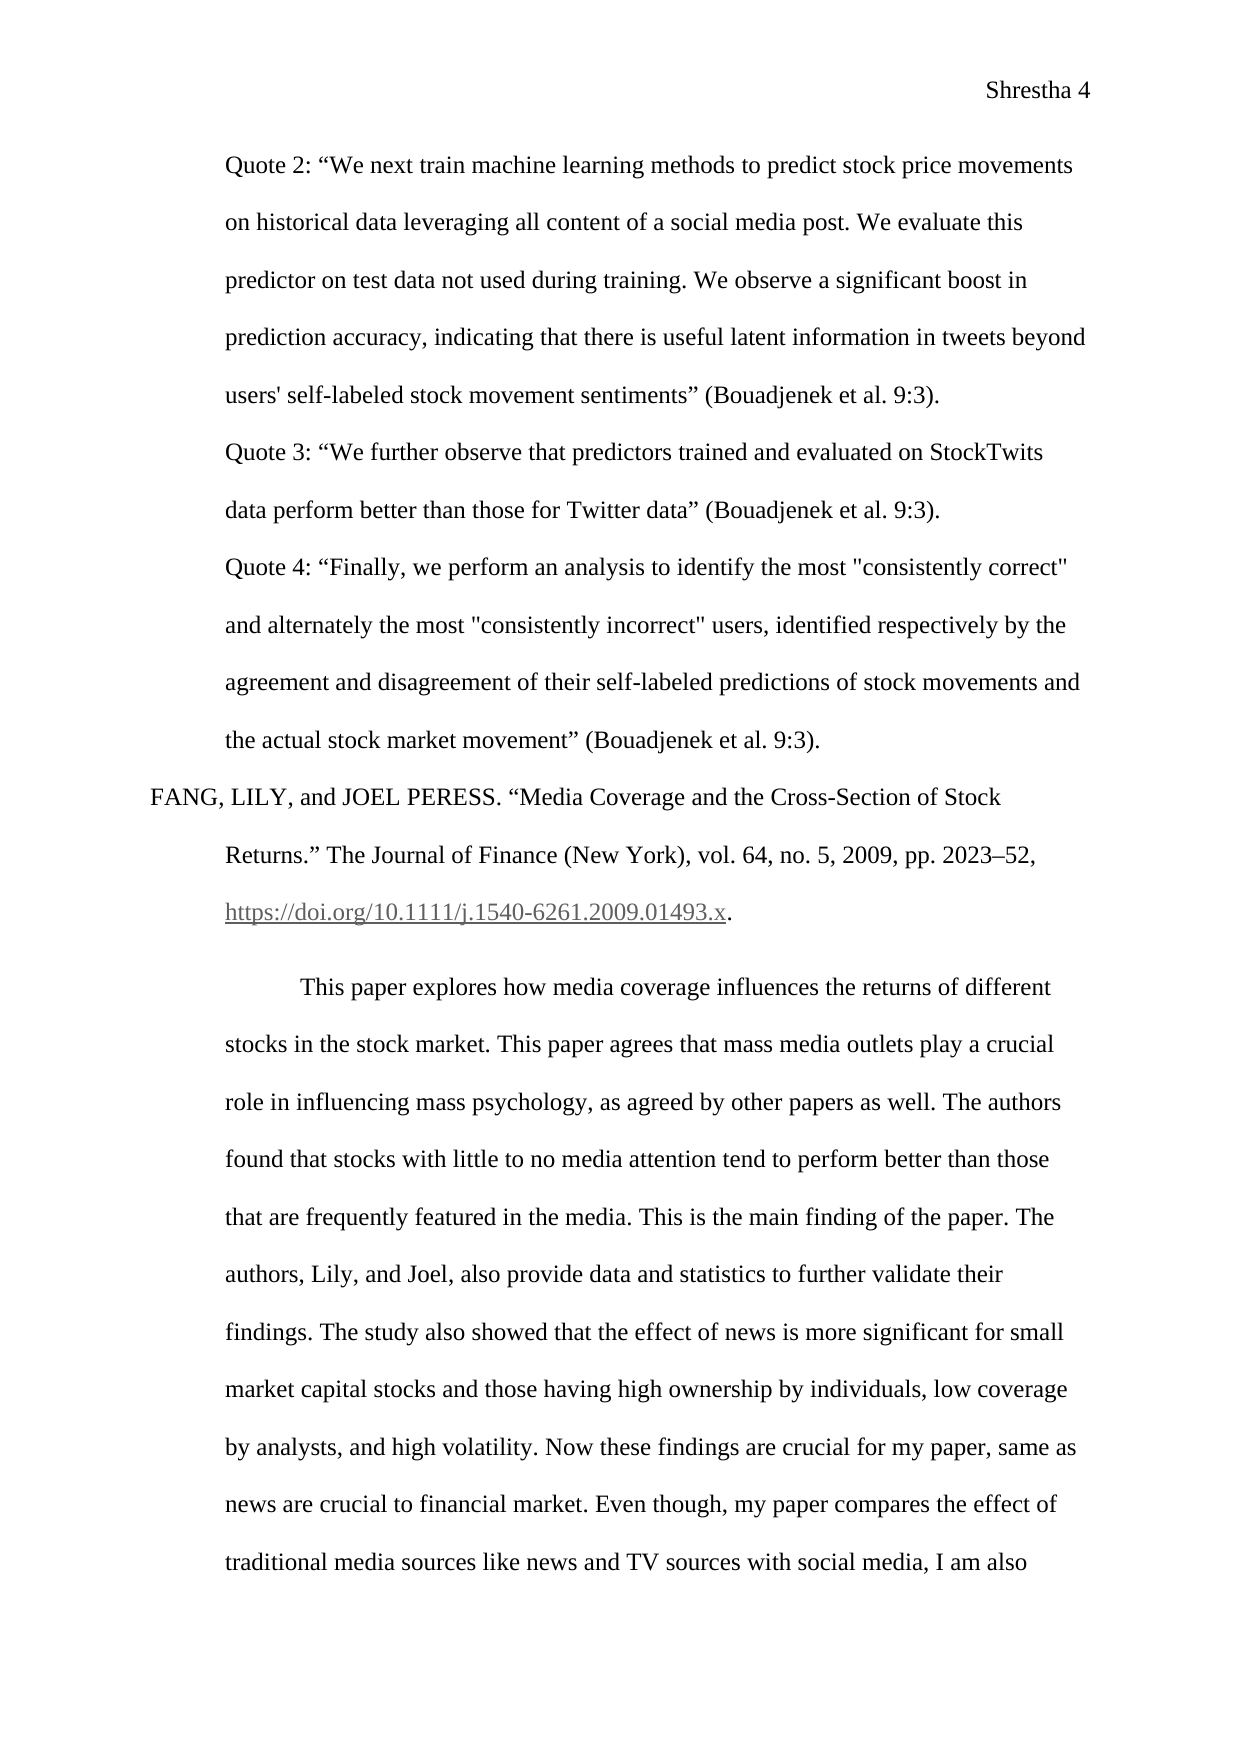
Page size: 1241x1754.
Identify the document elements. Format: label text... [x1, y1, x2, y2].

text Quote 3: “We further observe that predictors trained and evaluated on StockTwits data perform better than those for Twitter data” (Bouadjenek et al. 9:3). [225, 437, 1090, 524]
text FANG, LILY, and JOEL PERESS. “Media Coverage and the Cross-Section of Stock Returns.” The Journal of Finance (New York), vol. 64, no. 5, 2009, pp. 2023–52, https://doi.org/10.1111/j.1540-6261.2009.01493.x. [150, 782, 1090, 926]
text Quote 2: “We next train machine learning methods to predict stock price movements on historical data leveraging all content of a social media post. We evaluate this predictor on test data not used during training. We observe a significant boost in prediction accuracy, indicating that there is useful latent information in tweets beyond users' self-labeled stock movement sentiments” (Bouadjenek et al. 9:3). [225, 150, 1090, 409]
text Quote 4: “Finally, we perform an analysis to identify the most "consistently correct" and alternately the most "consistently incorrect" users, identified respectively by the agreement and disagreement of their self-labeled predictions of stock movements and the actual stock market movement” (Bouadjenek et al. 9:3). [225, 552, 1090, 754]
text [225, 972, 1090, 1575]
